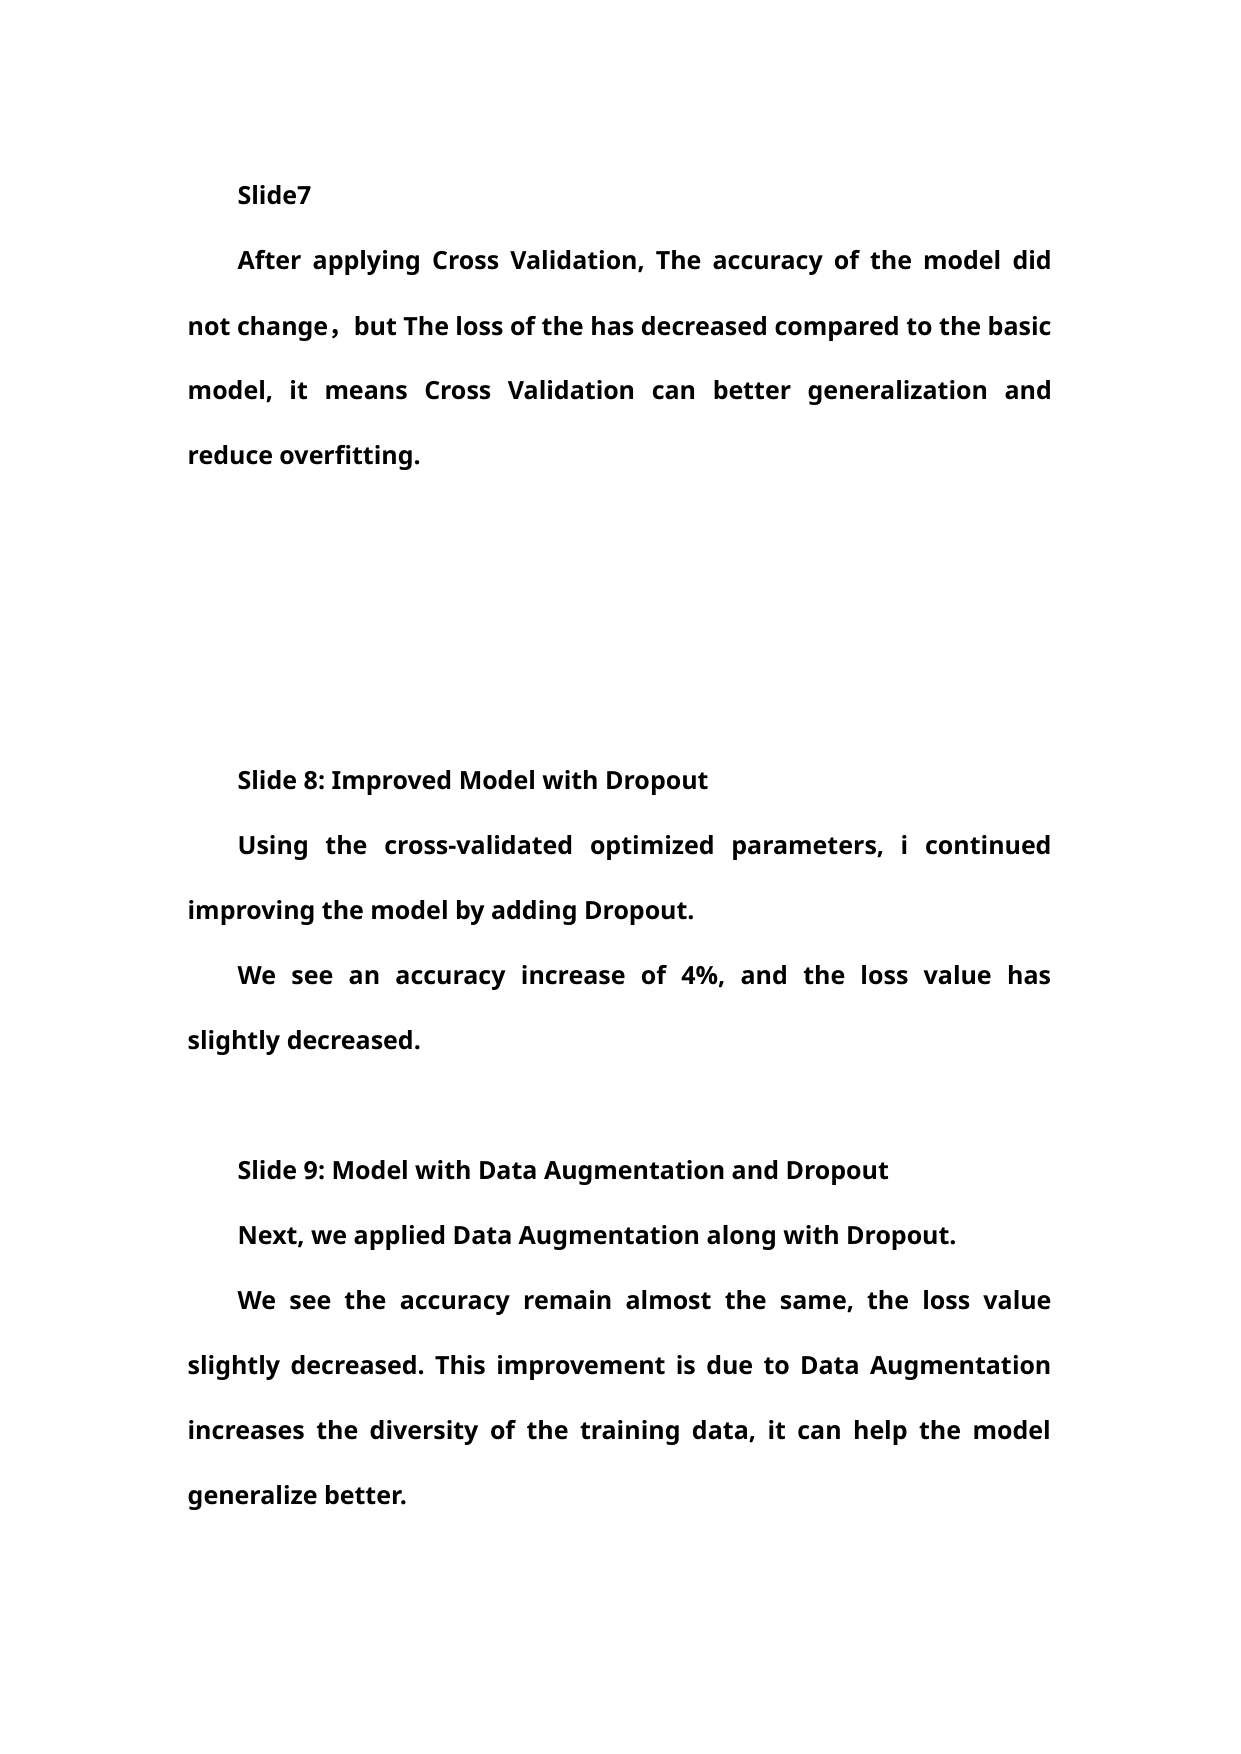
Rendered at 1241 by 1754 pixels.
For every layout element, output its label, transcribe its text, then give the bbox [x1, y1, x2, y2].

text Slide 9: Model with Data Augmentation and Dropout [187, 1137, 1053, 1202]
text Slide7 [187, 162, 1053, 227]
text After applying Cross Validation, The accuracy of the model did not change，but The loss of the has decreased compared to the basic model, it means Cross Validation can better generalization and reduce overfitting. [187, 227, 1053, 487]
text Next, we applied Data Augmentation along with Dropout. [187, 1202, 1053, 1267]
text Using the cross-validated optimized parameters, i continued improving the model by adding Dropout. [187, 812, 1053, 942]
text We see the accuracy remain almost the same, the loss value slightly decreased. This improvement is due to Data Augmentation increases the diversity of the training data, it can help the model generalize better. [187, 1267, 1053, 1527]
text Slide 8: Improved Model with Dropout [187, 747, 1053, 812]
text We see an accuracy increase of 4%, and the loss value has slightly decreased. [187, 942, 1053, 1072]
